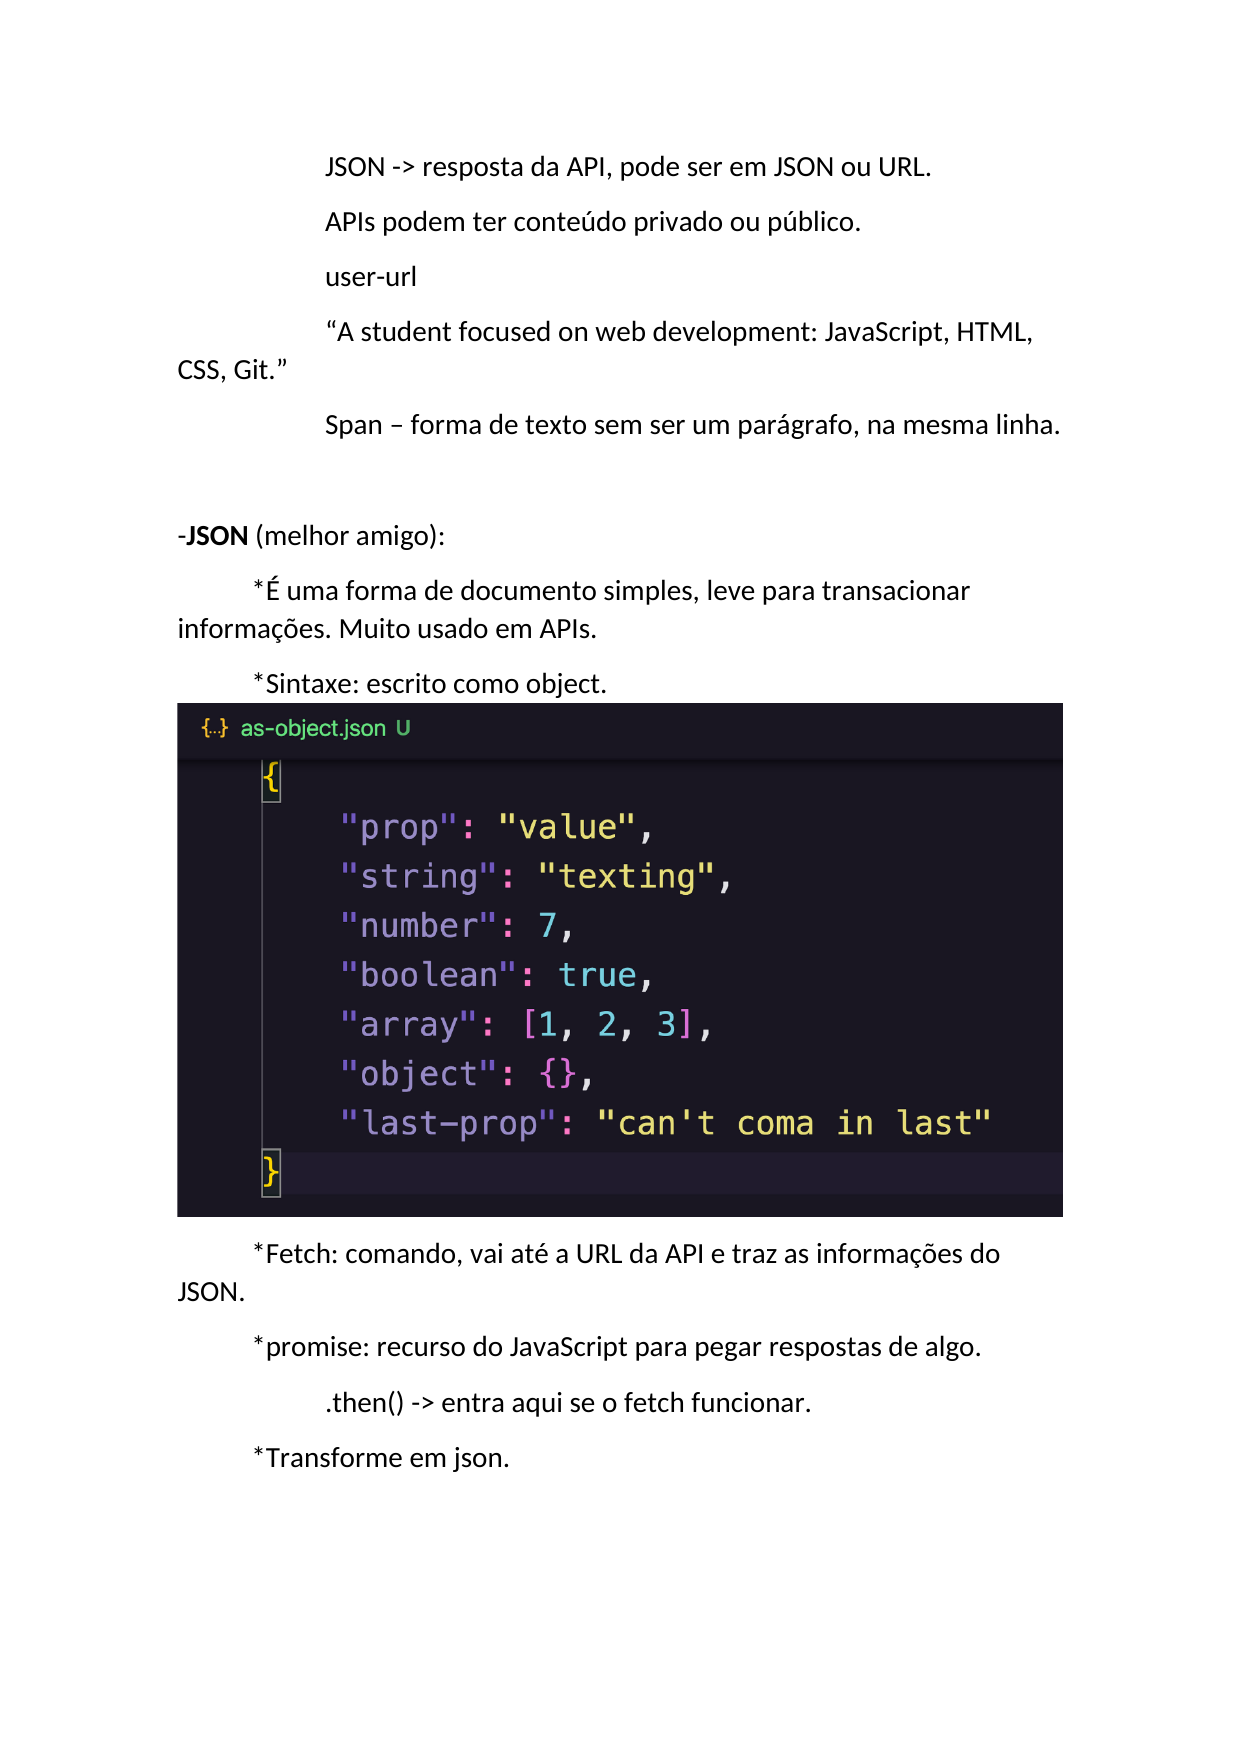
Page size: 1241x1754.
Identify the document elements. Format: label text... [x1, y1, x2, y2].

text “A student focused on web development: JavaScript, HTML, CSS, Git.” [177, 313, 1063, 387]
text *promise: recurso do JavaScript para pegar respostas de algo. [177, 1328, 1063, 1364]
text user-url [177, 258, 1063, 293]
text -JSON (melhor amigo): [177, 517, 1063, 552]
text *Transforme em json. [177, 1439, 1063, 1474]
text .then() -> entra aqui se o fetch funcionar. [177, 1384, 1063, 1419]
text APIs podem ter conteúdo privado ou público. [177, 203, 1063, 238]
text *Fetch: comando, vai até a URL da API e traz as informações do JSON. [177, 1235, 1063, 1309]
text *Sintaxe: escrito como object. [177, 665, 1063, 703]
picture [177, 703, 1063, 1217]
text *É uma forma de documento simples, leve para transacionar informações. Muito usado em APIs. [177, 572, 1063, 646]
text JSON -> resposta da API, pode ser em JSON ou URL. [177, 148, 1063, 183]
text Span – forma de texto sem ser um parágrafo, na mesma linha. [177, 406, 1063, 442]
